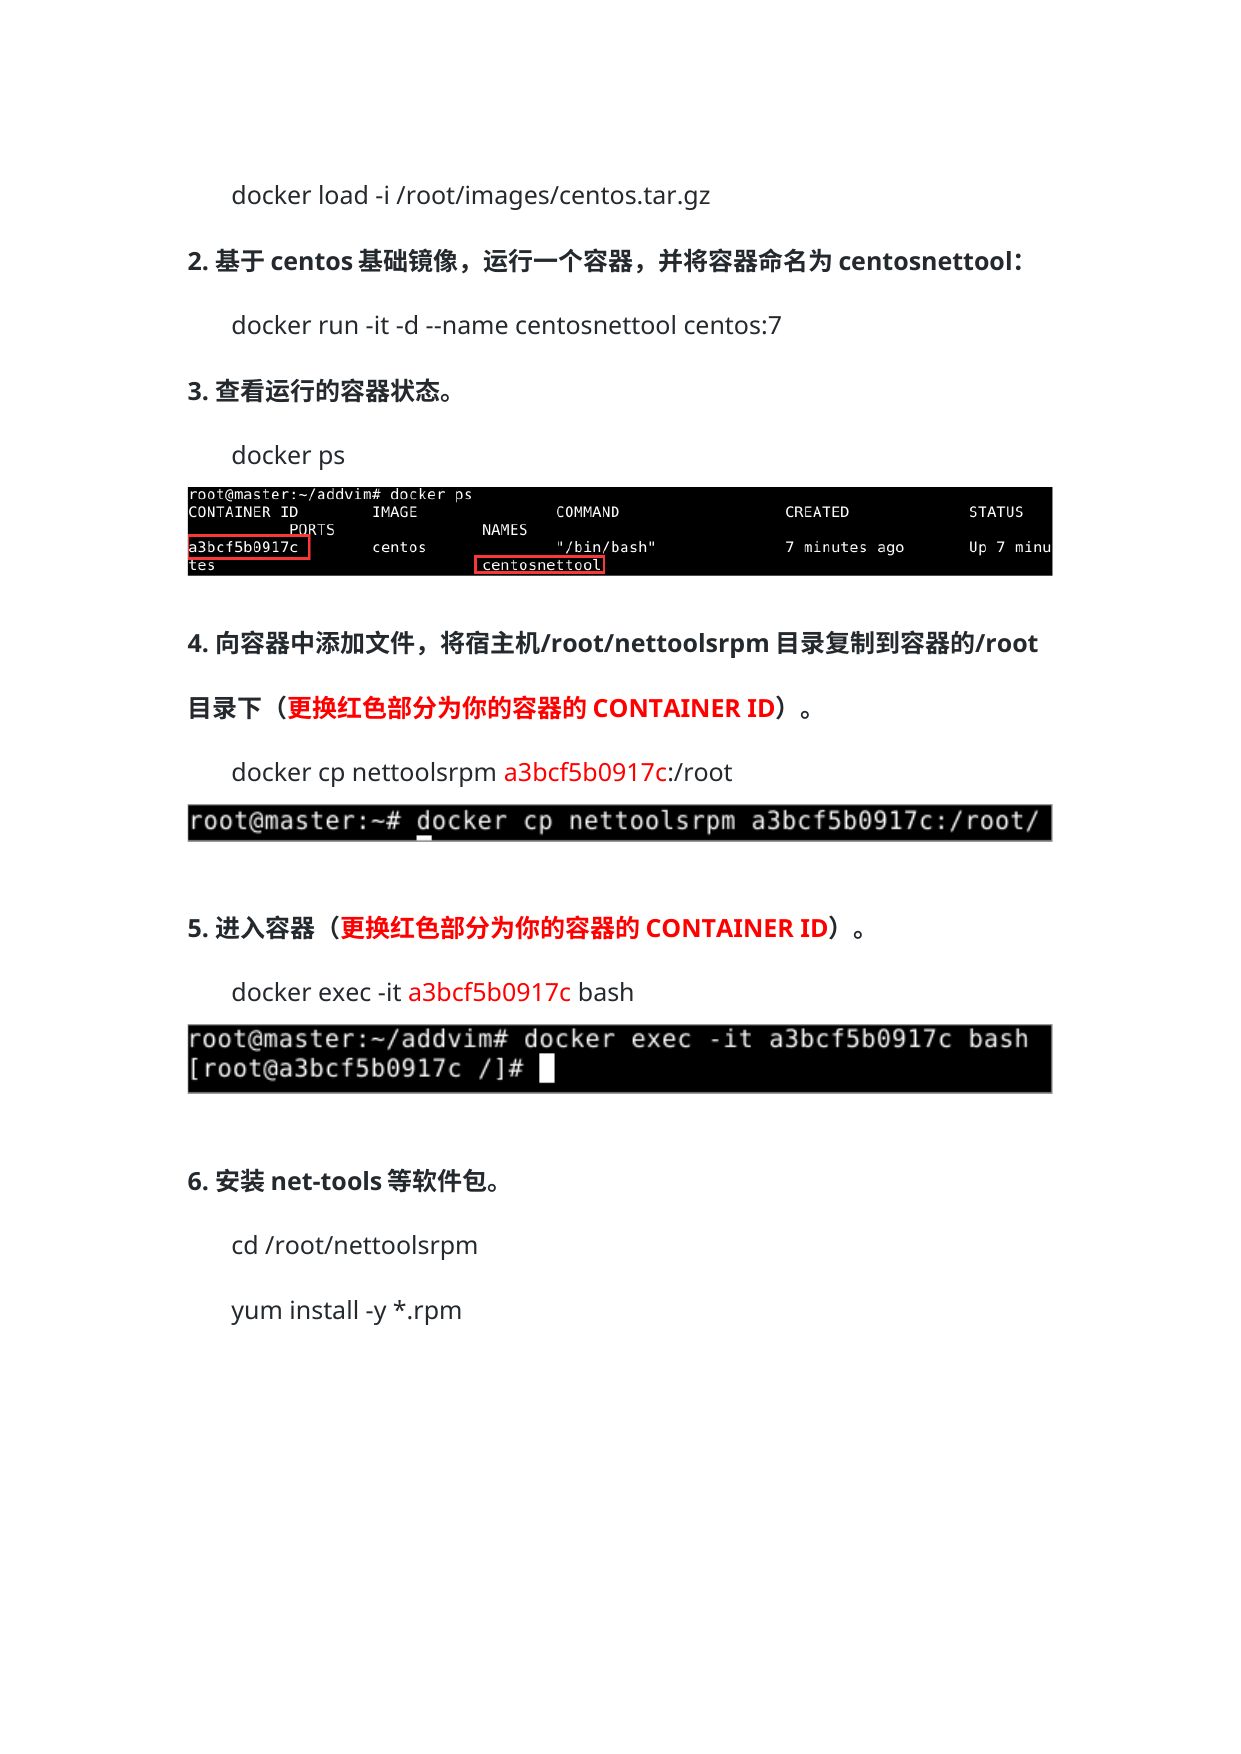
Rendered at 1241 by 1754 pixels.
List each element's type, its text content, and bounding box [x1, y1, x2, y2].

text cd /root/nettoolsrpm [187, 1212, 1053, 1277]
text yum install -y *.rpm [187, 1277, 1053, 1342]
text 5. 进入容器（更换红色部分为你的容器的CONTAINER ID）。 [187, 894, 1053, 959]
text docker load -i /root/images/centos.tar.gz [187, 162, 1053, 227]
text 3. 查看运行的容器状态。 [187, 357, 1053, 422]
picture [187, 804, 1053, 842]
text docker run -it -d --name centosnettool centos:7 [187, 292, 1053, 357]
text 4. 向容器中添加文件，将宿主机/root/nettoolsrpm目录复制到容器的/root目录下（更换红色部分为你的容器的CONTAINER ID）。 [187, 609, 1053, 739]
text 2. 基于centos基础镜像，运行一个容器，并将容器命名为centosnettool： [187, 227, 1053, 292]
text 6. 安装net-tools等软件包。 [187, 1147, 1053, 1212]
picture [187, 1024, 1053, 1094]
text docker exec -it a3bcf5b0917c bash [187, 959, 1053, 1024]
text docker cp nettoolsrpm a3bcf5b0917c:/root [187, 739, 1053, 804]
picture [187, 487, 1053, 576]
text docker ps [187, 422, 1053, 487]
